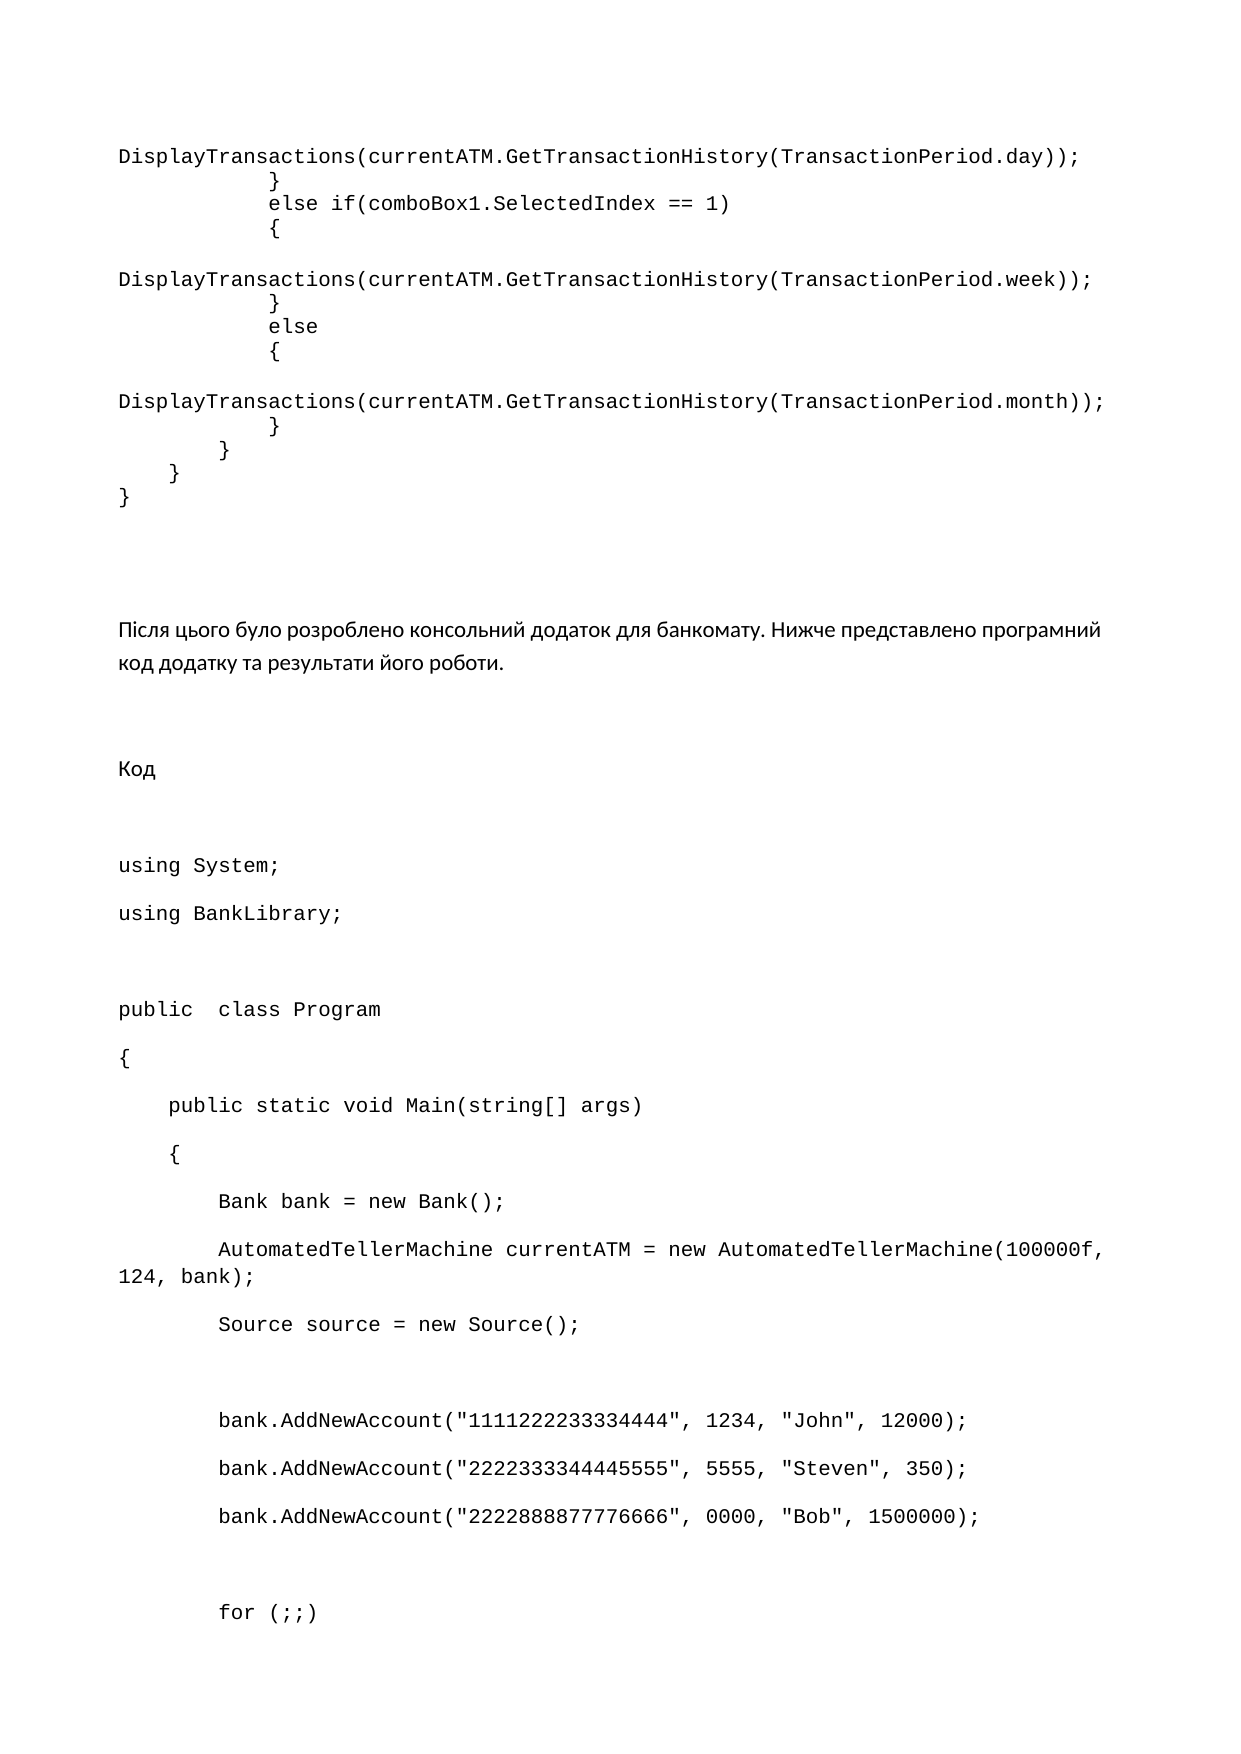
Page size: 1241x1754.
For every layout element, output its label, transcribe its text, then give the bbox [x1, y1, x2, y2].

text public static void Main(string[] args) [118, 1095, 1122, 1119]
text bank.AddNewAccount("2222333344445555", 5555, "Steven", 350); [118, 1458, 1122, 1482]
text { [118, 340, 1122, 363]
text } [118, 439, 1122, 462]
text } [118, 292, 1122, 316]
text Source source = new Source(); [118, 1314, 1122, 1338]
text { [118, 1047, 1122, 1071]
text bank.AddNewAccount("2222888877776666", 0000, "Bob", 1500000); [118, 1506, 1122, 1530]
text } [118, 415, 1122, 439]
text Код [118, 754, 1122, 782]
text } [118, 486, 1122, 509]
text { [118, 1143, 1122, 1167]
text else if(comboBox1.SelectedIndex == 1) [118, 193, 1122, 217]
text using BankLibrary; [118, 903, 1122, 927]
text for (;;) [118, 1602, 1122, 1626]
text public class Program [118, 999, 1122, 1023]
text AutomatedTellerMachine currentATM = new AutomatedTellerMachine(100000f, 124, bank); [118, 1239, 1122, 1290]
text DisplayTransactions(currentATM.GetTransactionHistory(TransactionPeriod.month)); [118, 363, 1122, 415]
text { [118, 217, 1122, 241]
text } [118, 170, 1122, 193]
text } [118, 462, 1122, 486]
text Після цього було розроблено консольний додаток для банкомату. Нижче представлено програмний код додатку та результати його роботи. [118, 616, 1122, 676]
text DisplayTransactions(currentATM.GetTransactionHistory(TransactionPeriod.week)); [118, 241, 1122, 292]
text using System; [118, 855, 1122, 878]
text DisplayTransactions(currentATM.GetTransactionHistory(TransactionPeriod.day)); [118, 118, 1122, 170]
text Bank bank = new Bank(); [118, 1191, 1122, 1215]
text bank.AddNewAccount("1111222233334444", 1234, "John", 12000); [118, 1410, 1122, 1434]
text else [118, 316, 1122, 340]
